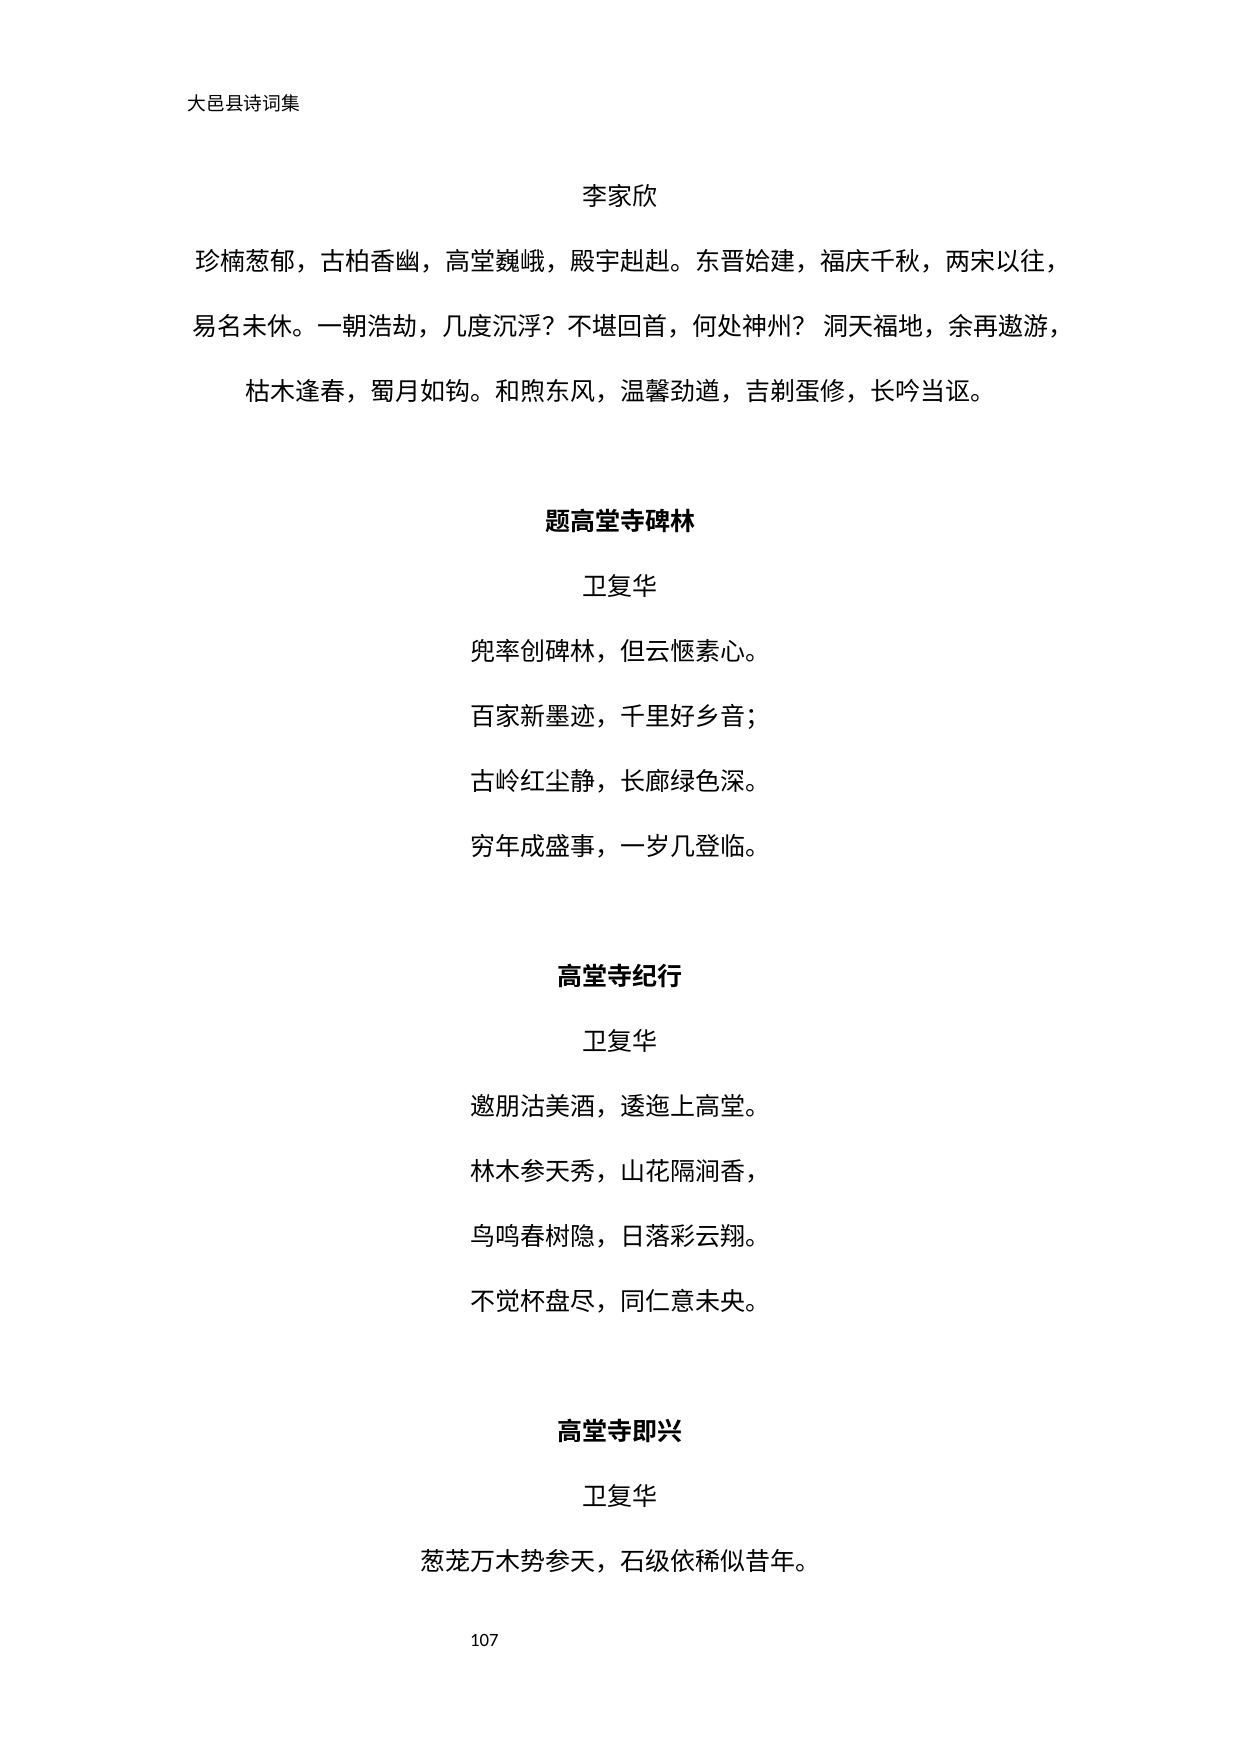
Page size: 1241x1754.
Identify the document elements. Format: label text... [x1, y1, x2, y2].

text 鸟鸣春树隐，日落彩云翔。 [187, 1202, 1053, 1267]
text 题高堂寺碑林 [187, 487, 1053, 552]
text 百家新墨迹，千里好乡音； [187, 682, 1053, 747]
text 邀朋沽美酒，逶迤上高堂。 [187, 1072, 1053, 1137]
text 林木参天秀，山花隔涧香， [187, 1137, 1053, 1202]
text 卫复华 [187, 552, 1053, 617]
text 葱茏万木势参天，石级依稀似昔年。 [187, 1527, 1053, 1592]
text 古岭红尘静，长廊绿色深。 [187, 747, 1053, 812]
text 珍楠葱郁，古柏香幽，高堂巍峨，殿宇赳赳。东晋姶建，福庆千秋，两宋以往，易名未休。一朝浩劫，几度沉浮？不堪回首，何处神州？ 洞天福地，余再遨游，枯木逢春，蜀月如钩。和煦东风，温馨劲遒，吉剃蛋修，长吟当讴。 [187, 227, 1053, 422]
text 卫复华 [187, 1007, 1053, 1072]
text 李家欣 [187, 162, 1053, 227]
text 穷年成盛事，一岁几登临。 [187, 812, 1053, 877]
text 卫复华 [187, 1462, 1053, 1527]
text 兜率创碑林，但云愜素心。 [187, 617, 1053, 682]
text 高堂寺即兴 [187, 1397, 1053, 1462]
text 不觉杯盘尽，同仁意未央。 [187, 1267, 1053, 1332]
text 高堂寺纪行 [187, 942, 1053, 1007]
